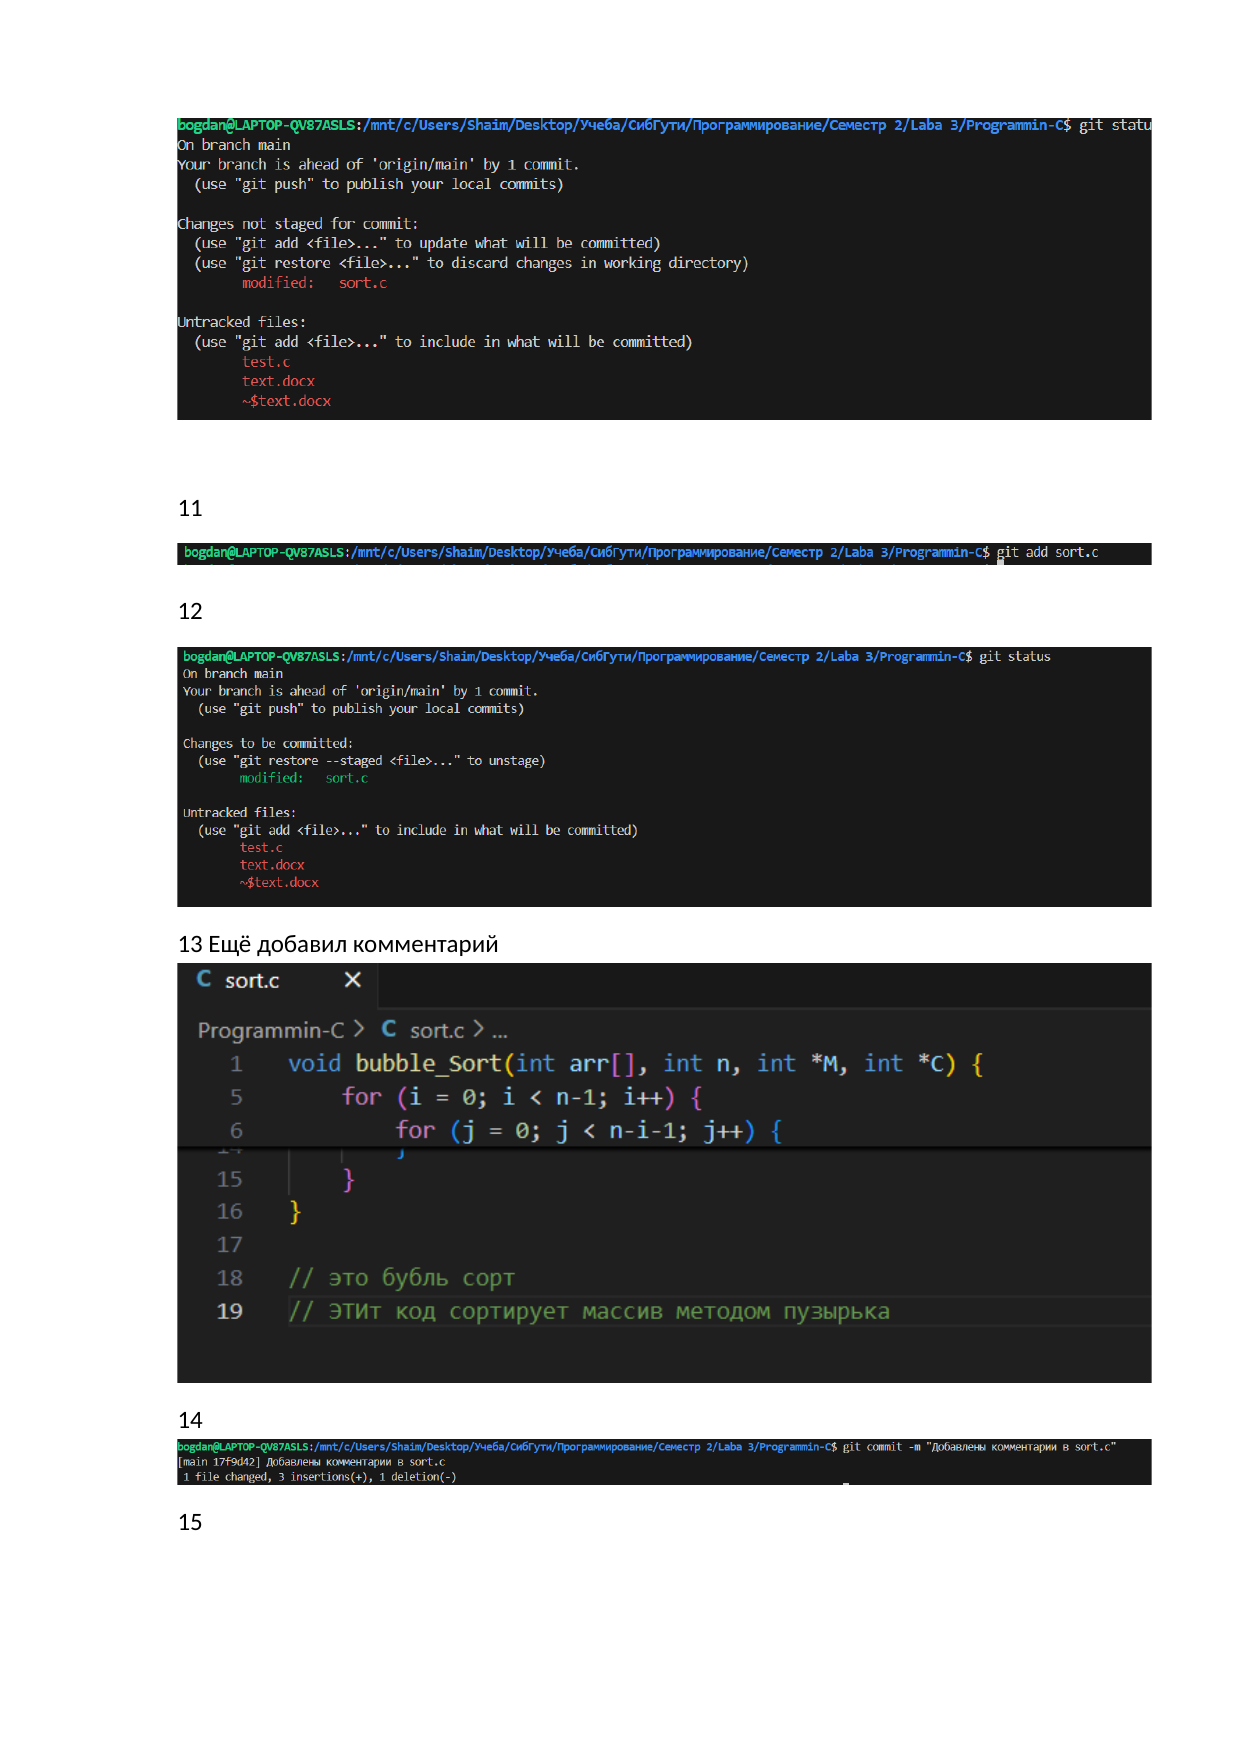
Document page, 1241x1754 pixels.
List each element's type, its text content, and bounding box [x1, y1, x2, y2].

picture [177, 543, 1152, 565]
picture [177, 963, 1152, 1383]
picture [177, 647, 1152, 907]
text 12 [177, 596, 1152, 626]
text 15 [177, 1506, 1152, 1536]
picture [177, 1439, 1152, 1485]
picture [177, 118, 1152, 420]
text 11 [177, 492, 1152, 523]
text 13 Ещё добавил комментарий [177, 928, 1152, 963]
text 14 [177, 1404, 1152, 1439]
